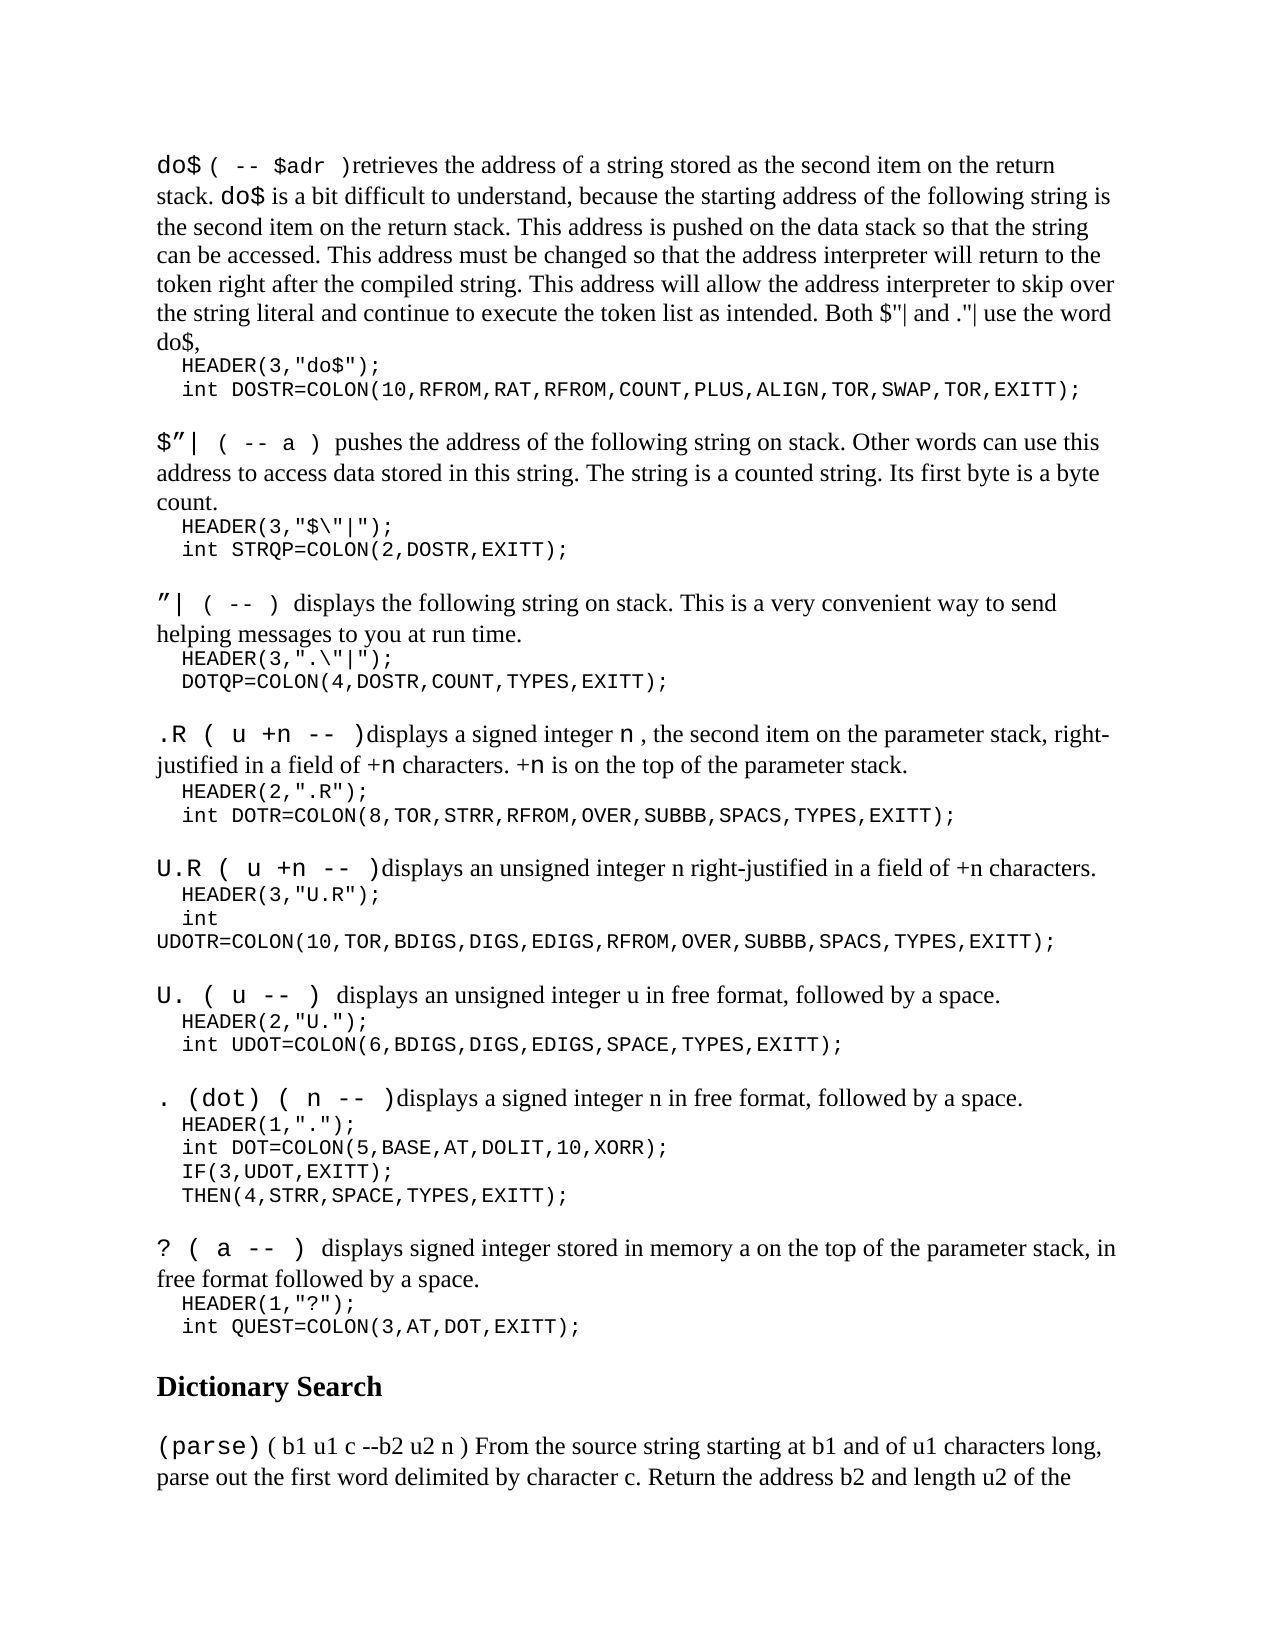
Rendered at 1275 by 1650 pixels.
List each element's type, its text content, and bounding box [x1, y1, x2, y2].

text U. ( u -- ) displays an unsigned integer u in free format, followed by a space. [156, 980, 1118, 1011]
text int DOTR=COLON(8,TOR,STRR,RFROM,OVER,SUBBB,SPACS,TYPES,EXITT); [156, 805, 1118, 828]
text HEADER(3,"$\"|"); [156, 516, 1118, 539]
text . (dot) ( n -- )displays a signed integer n in free format, followed by a space. [156, 1083, 1118, 1114]
text int UDOT=COLON(6,BDIGS,DIGS,EDIGS,SPACE,TYPES,EXITT); [156, 1034, 1118, 1058]
text int UDOTR=COLON(10,TOR,BDIGS,DIGS,EDIGS,RFROM,OVER,SUBBB,SPACS,TYPES,EXITT); [156, 908, 1118, 955]
text $”| ( -- a ) pushes the address of the following string on stack. Other words can use this address to access data stored in this string. The string is a counted string. Its first byte is a byte count. [156, 427, 1118, 516]
text do$ ( -- $adr )retrieves the address of a string stored as the second item on the return stack. do$ is a bit difficult to understand, because the starting address of the following string is the second item on the return stack. This address is pushed on the data stack so that the string can be accessed. This address must be changed so that the address interpreter will return to the token right after the compiled string. This address will allow the address interpreter to skip over the string literal and continue to execute the token list as intended. Both $"| and ."| use the word do$, [156, 150, 1118, 355]
text U.R ( u +n -- )displays an unsigned integer n right-justified in a field of +n characters. [156, 853, 1118, 884]
text HEADER(2,"U."); [156, 1011, 1118, 1034]
text int QUEST=COLON(3,AT,DOT,EXITT); [156, 1316, 1118, 1340]
text IF(3,UDOT,EXITT); [156, 1161, 1118, 1184]
text int DOSTR=COLON(10,RFROM,RAT,RFROM,COUNT,PLUS,ALIGN,TOR,SWAP,TOR,EXITT); [156, 379, 1118, 403]
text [156, 1431, 1118, 1491]
text ? ( a -- ) displays signed integer stored in memory a on the top of the parameter stack, in free format followed by a space. [156, 1233, 1118, 1293]
text HEADER(3,"do$"); [156, 355, 1118, 379]
text .R ( u +n -- )displays a signed integer n , the second item on the parameter stack, right-justified in a field of +n characters. +n is on the top of the parameter stack. [156, 719, 1118, 781]
text int DOT=COLON(5,BASE,AT,DOLIT,10,XORR); [156, 1137, 1118, 1161]
text Dictionary Search [156, 1369, 1118, 1402]
text HEADER(3,".\"|"); [156, 647, 1118, 671]
text HEADER(2,".R"); [156, 781, 1118, 805]
text HEADER(1,"."); [156, 1114, 1118, 1137]
text DOTQP=COLON(4,DOSTR,COUNT,TYPES,EXITT); [156, 671, 1118, 695]
text HEADER(1,"?"); [156, 1293, 1118, 1316]
text int STRQP=COLON(2,DOSTR,EXITT); [156, 539, 1118, 563]
text ”| ( -- ) displays the following string on stack. This is a very convenient way to send helping messages to you at run time. [156, 588, 1118, 647]
text HEADER(3,"U.R"); [156, 884, 1118, 908]
text THEN(4,STRR,SPACE,TYPES,EXITT); [156, 1184, 1118, 1208]
